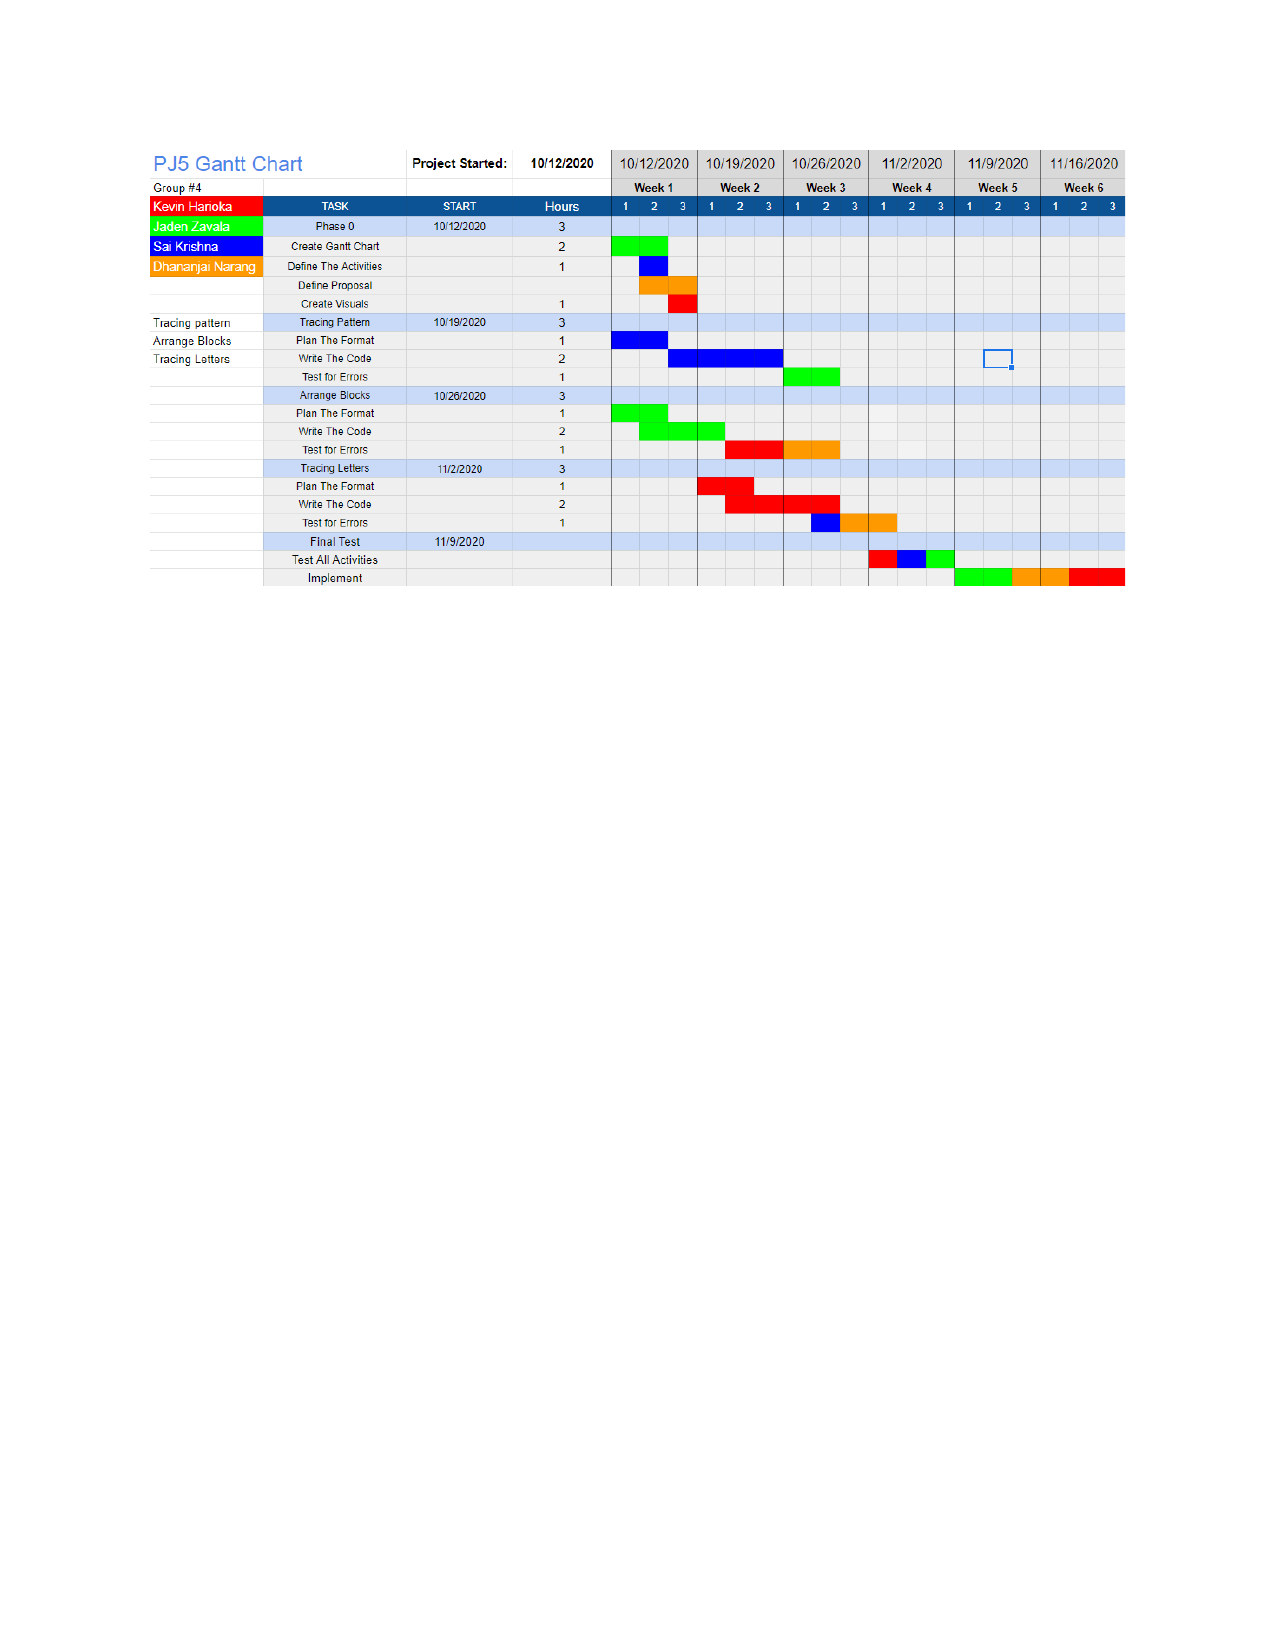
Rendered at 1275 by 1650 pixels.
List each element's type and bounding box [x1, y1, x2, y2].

picture [150, 150, 1125, 586]
